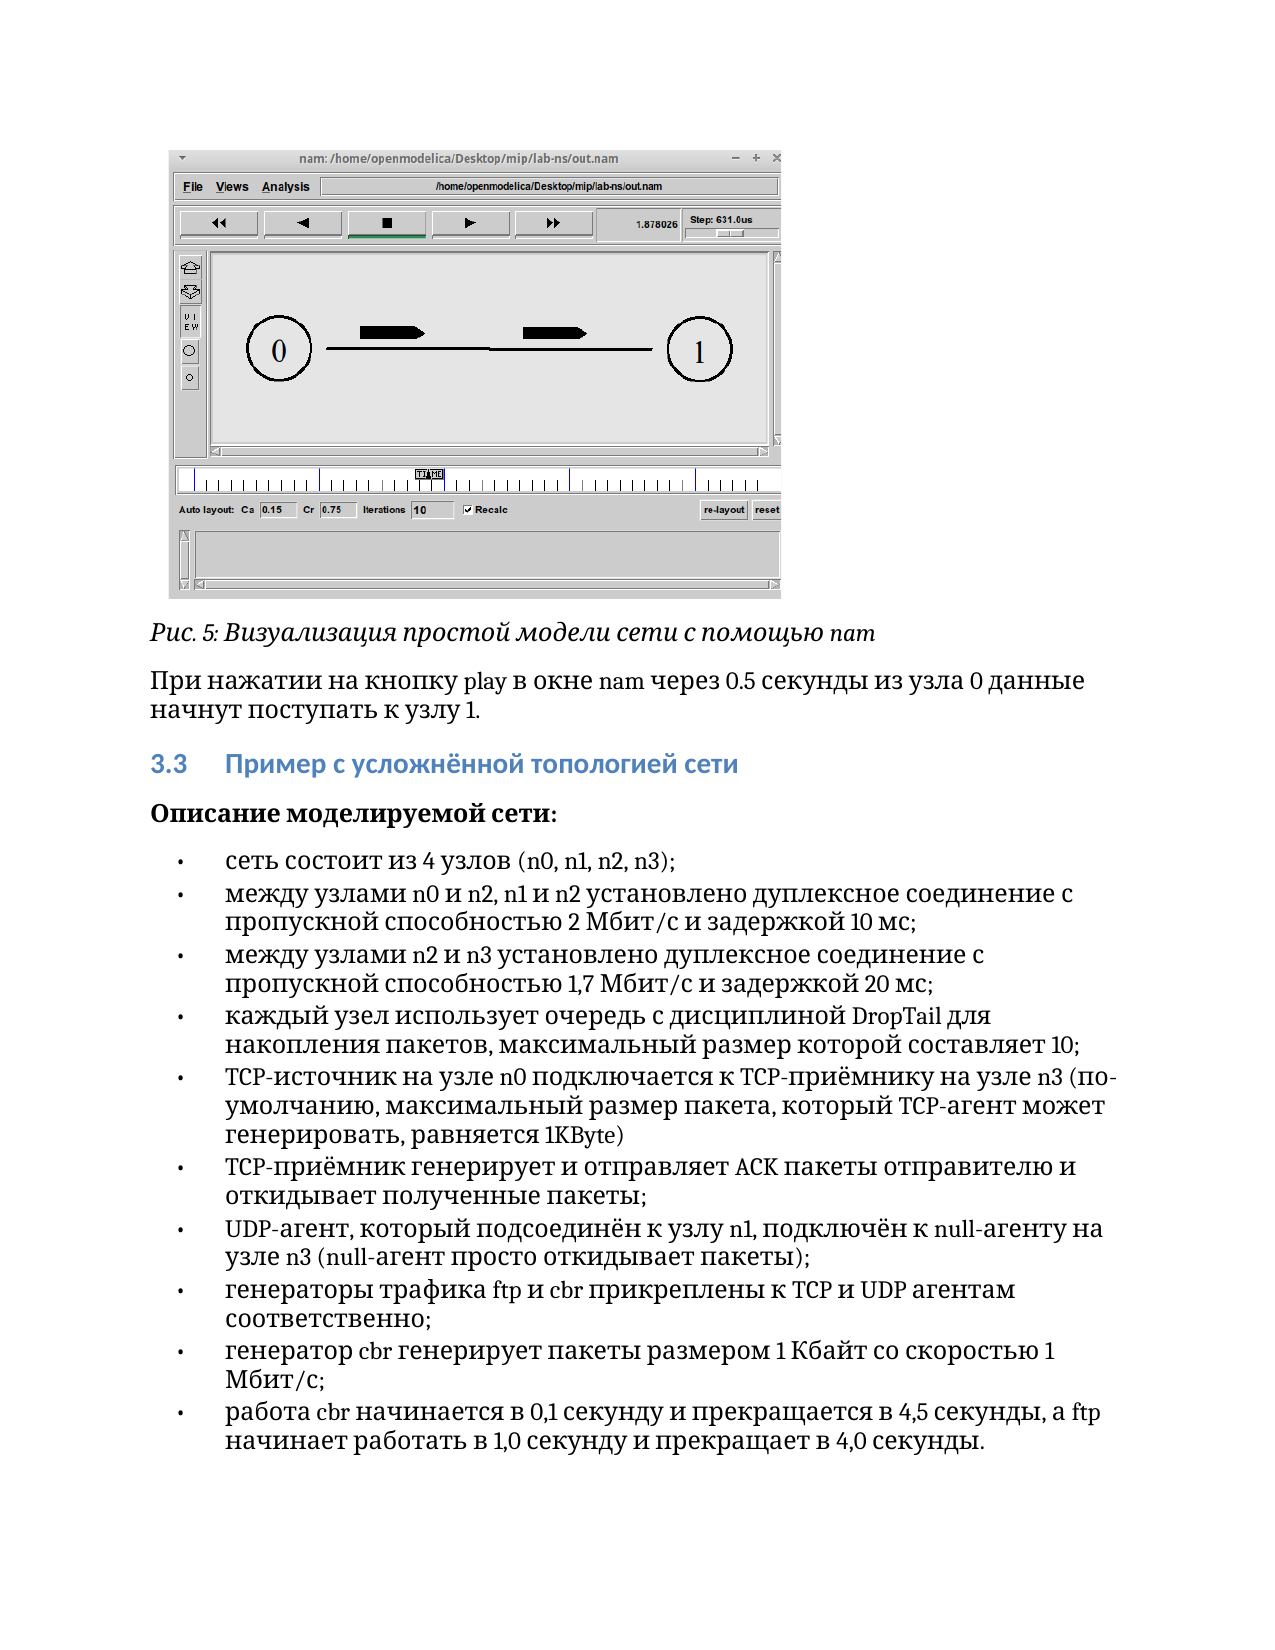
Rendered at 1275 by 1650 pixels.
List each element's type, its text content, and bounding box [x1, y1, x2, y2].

picture [168, 150, 782, 599]
text Рис. 5: Визуализация простой модели сети с помощью nam [150, 619, 1125, 648]
subtitle 3.3 Пример с усложнённой топологией сети [150, 745, 1125, 781]
list генераторы трафика ftp и cbr прикреплены к TCP и UDP агентам соответственно; [175, 1276, 1125, 1333]
list каждый узел использует очередь с дисциплиной DropTail для накопления пакетов, максимальный размер которой составляет 10; [175, 1002, 1125, 1059]
list TCP-источник на узле n0 подключается к TCP-приёмнику на узле n3 (по-умолчанию, максимальный размер пакета, который TCP-агент может генерировать, равняется 1KByte) [175, 1063, 1125, 1149]
list генератор cbr генерирует пакеты размером 1 Кбайт со скоростью 1 Мбит/с; [175, 1337, 1125, 1394]
text Описание моделируемой сети: [150, 799, 1125, 828]
list сеть состоит из 4 узлов (n0, n1, n2, n3); [175, 847, 1125, 876]
list работа cbr начинается в 0,1 секунду и прекращается в 4,5 секунды, а ftp начинает работать в 1,0 секунду и прекращает в 4,0 секунды. [175, 1398, 1125, 1456]
list между узлами n0 и n2, n1 и n2 установлено дуплексное соединение с пропускной способностью 2 Мбит/с и задержкой 10 мс; [175, 879, 1125, 937]
list UDP-агент, который подсоединён к узлу n1, подключён к null-агенту на узле n3 (null-агент просто откидывает пакеты); [175, 1214, 1125, 1272]
list TCP-приёмник генерирует и отправляет ACK пакеты отправителю и откидывает полученные пакеты; [175, 1153, 1125, 1211]
list между узлами n2 и n3 установлено дуплексное соединение с пропускной способностью 1,7 Мбит/с и задержкой 20 мс; [175, 941, 1125, 998]
text При нажатии на кнопку play в окне nam через 0.5 секунды из узла 0 данные начнут поступать к узлу 1. [150, 667, 1125, 724]
